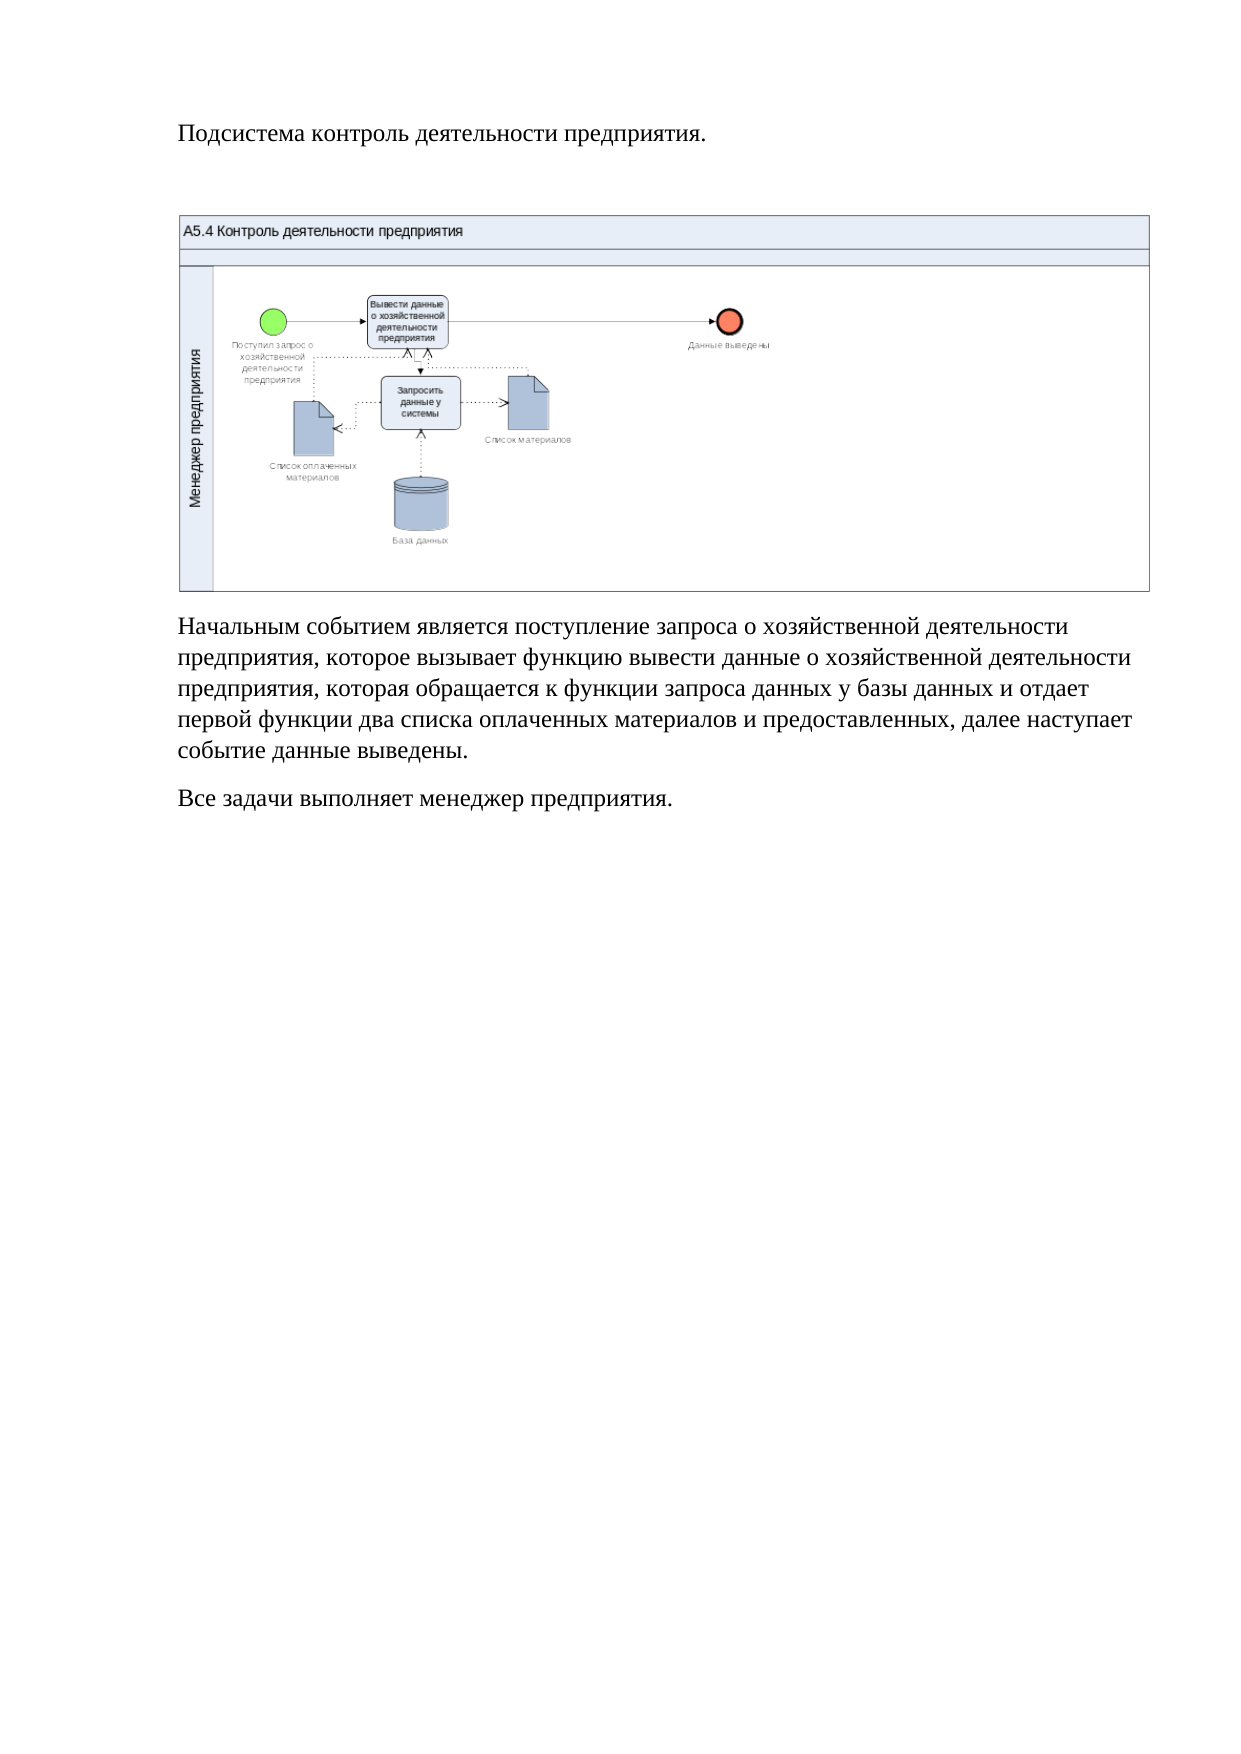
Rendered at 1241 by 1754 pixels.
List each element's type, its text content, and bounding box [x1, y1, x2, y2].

text Начальным событием является поступление запроса о хозяйственной деятельности предприятия, которое вызывает функцию вывести данные о хозяйственной деятельности предприятия, которая обращается к функции запроса данных у базы данных и отдает первой функции два списка оплаченных материалов и предоставленных, далее наступает событие данные выведены. [177, 611, 1152, 764]
text Подсистема контроль деятельности предприятия. [177, 118, 1152, 147]
text Все задачи выполняет менеджер предприятия. [177, 783, 1152, 812]
